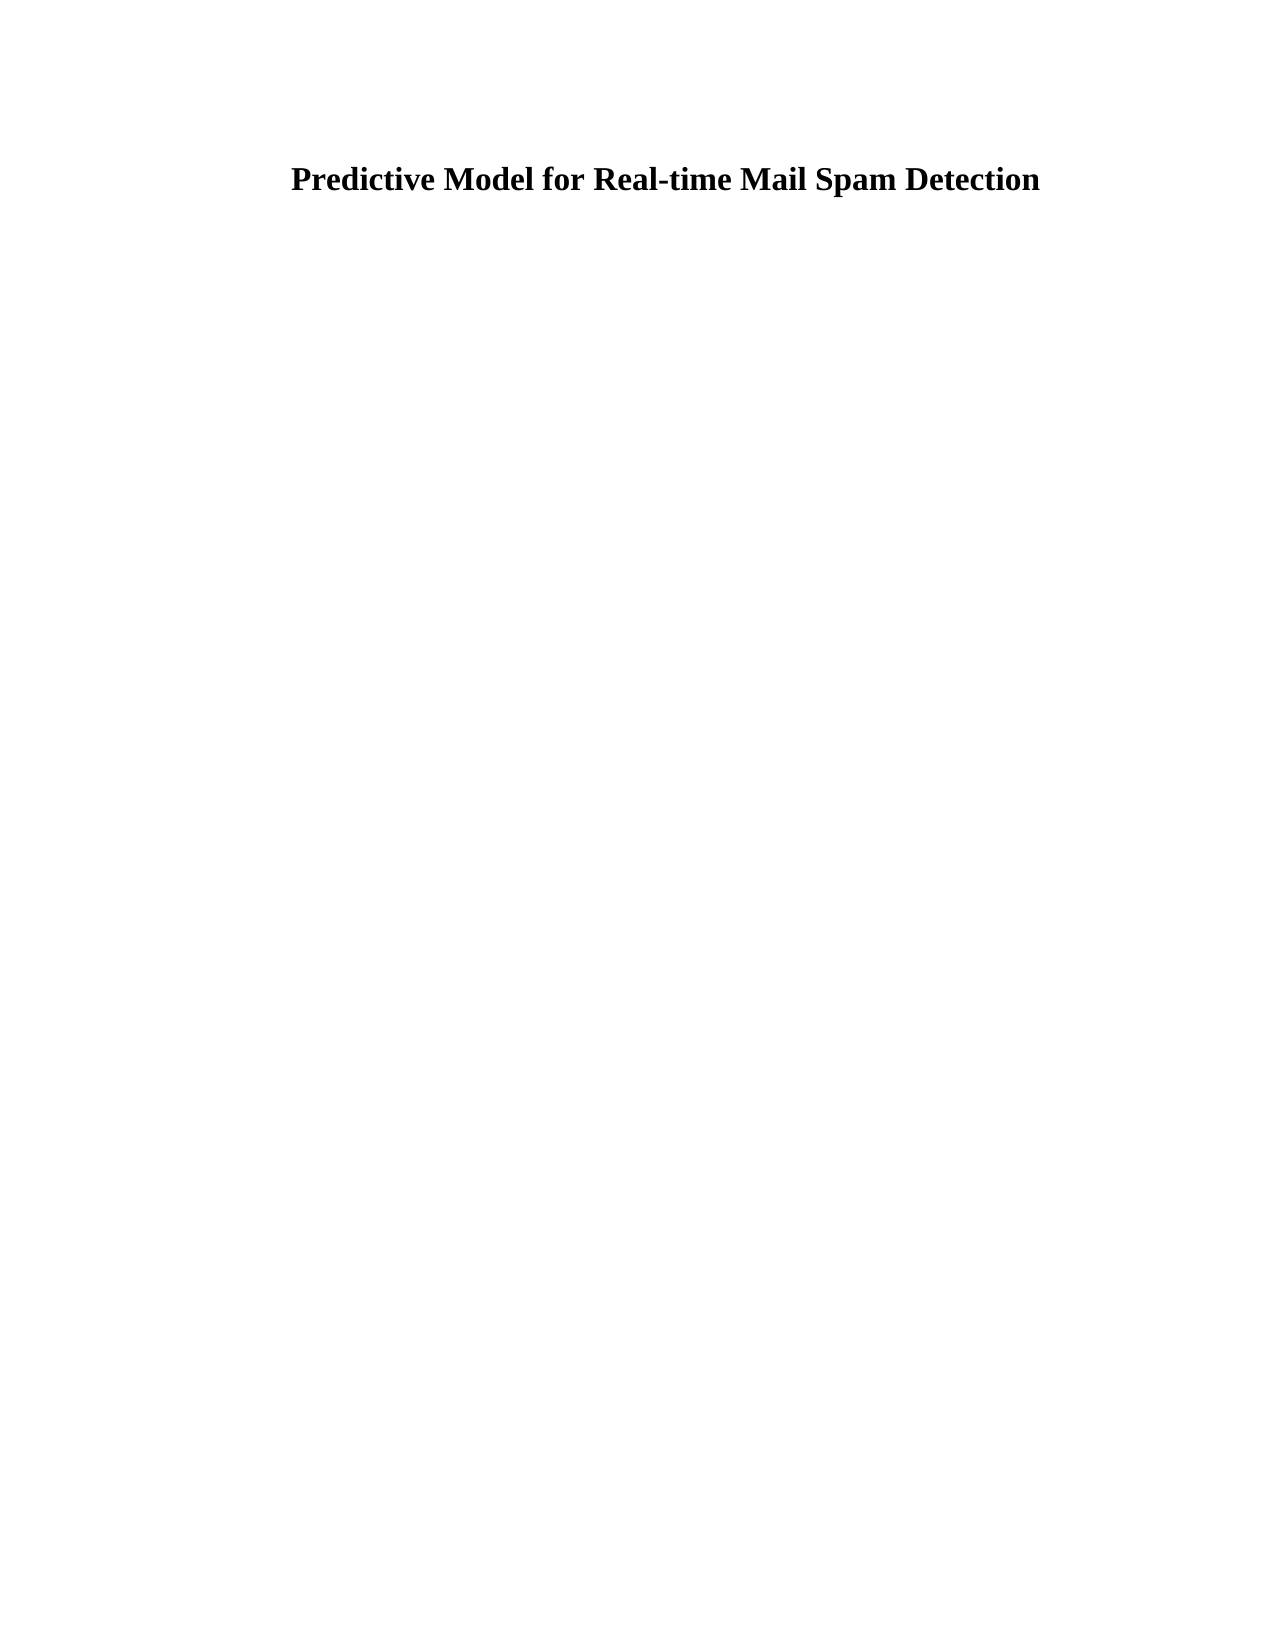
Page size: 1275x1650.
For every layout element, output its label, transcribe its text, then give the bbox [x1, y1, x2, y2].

text Predictive Model for Real-time Mail Spam Detection [279, 159, 1052, 197]
